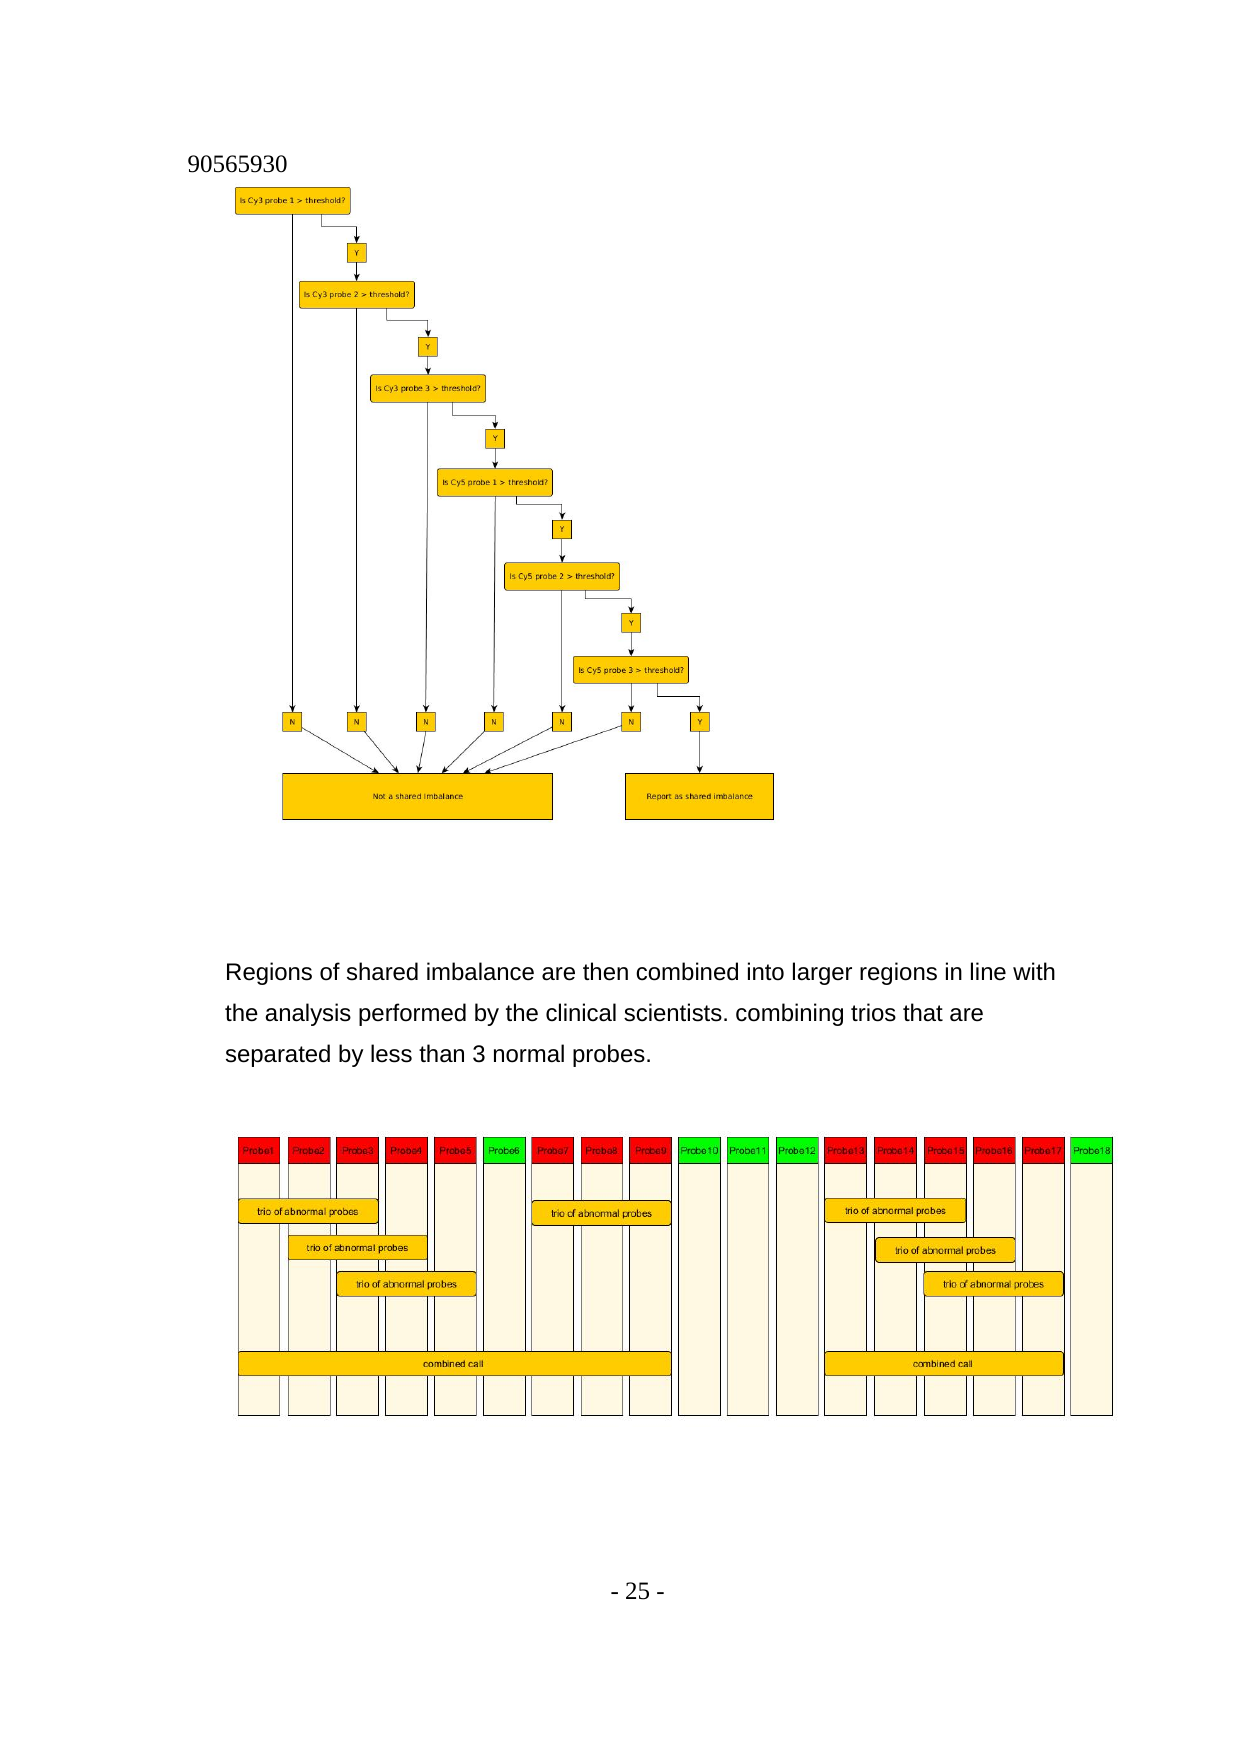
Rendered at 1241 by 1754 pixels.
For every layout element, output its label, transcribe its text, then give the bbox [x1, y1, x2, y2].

text Regions of shared imbalance are then combined into larger regions in line with the analysis performed by the clinical scientists. combining trios that are separated by less than 3 normal probes. [225, 958, 1087, 1068]
picture [225, 177, 783, 829]
picture [225, 1125, 1125, 1427]
